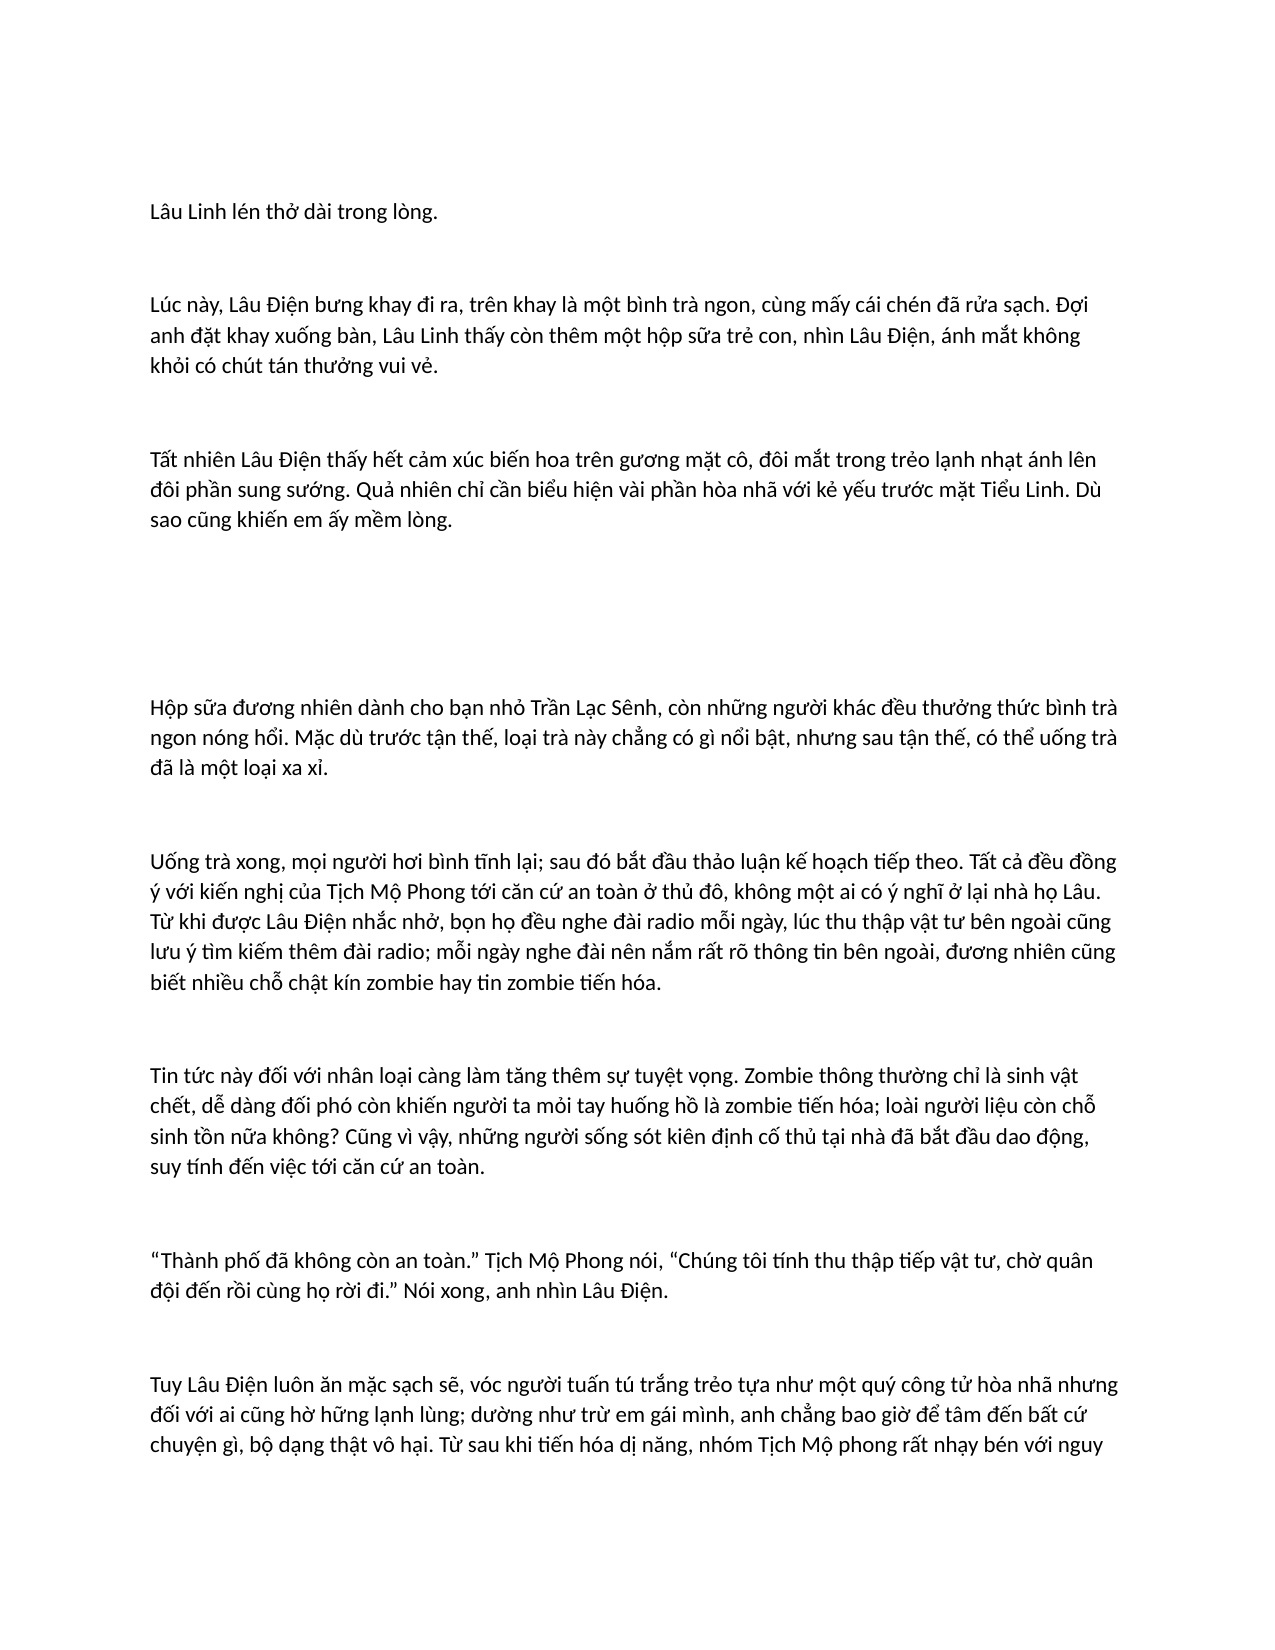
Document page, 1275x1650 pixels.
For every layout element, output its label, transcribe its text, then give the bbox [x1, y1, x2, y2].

text Hộp sữa đương nhiên dành cho bạn nhỏ Trần Lạc Sênh, còn những người khác đều thưởng thức bình trà ngon nóng hổi. Mặc dù trước tận thế, loại trà này chẳng có gì nổi bật, nhưng sau tận thế, có thể uống trà đã là một loại xa xỉ. [150, 693, 1125, 781]
text Lâu Linh lén thở dài trong lòng. [150, 197, 1125, 225]
text Tin tức này đối với nhân loại càng làm tăng thêm sự tuyệt vọng. Zombie thông thường chỉ là sinh vật chết, dễ dàng đối phó còn khiến người ta mỏi tay huống hồ là zombie tiến hóa; loài người liệu còn chỗ sinh tồn nữa không? Cũng vì vậy, những người sống sót kiên định cố thủ tại nhà đã bắt đầu dao động, suy tính đến việc tới căn cứ an toàn. [150, 1061, 1125, 1180]
text Uống trà xong, mọi người hơi bình tĩnh lại; sau đó bắt đầu thảo luận kế hoạch tiếp theo. Tất cả đều đồng ý với kiến nghị của Tịch Mộ Phong tới căn cứ an toàn ở thủ đô, không một ai có ý nghĩ ở lại nhà họ Lâu. Từ khi được Lâu Điện nhắc nhở, bọn họ đều nghe đài radio mỗi ngày, lúc thu thập vật tư bên ngoài cũng lưu ý tìm kiếm thêm đài radio; mỗi ngày nghe đài nên nắm rất rõ thông tin bên ngoài, đương nhiên cũng biết nhiều chỗ chật kín zombie hay tin zombie tiến hóa. [150, 847, 1125, 996]
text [150, 1370, 1125, 1458]
text Lúc này, Lâu Điện bưng khay đi ra, trên khay là một bình trà ngon, cùng mấy cái chén đã rửa sạch. Đợi anh đặt khay xuống bàn, Lâu Linh thấy còn thêm một hộp sữa trẻ con, nhìn Lâu Điện, ánh mắt không khỏi có chút tán thưởng vui vẻ. [150, 291, 1125, 379]
text Tất nhiên Lâu Điện thấy hết cảm xúc biến hoa trên gương mặt cô, đôi mắt trong trẻo lạnh nhạt ánh lên đôi phần sung sướng. Quả nhiên chỉ cần biểu hiện vài phần hòa nhã với kẻ yếu trước mặt Tiểu Linh. Dù sao cũng khiến em ấy mềm lòng. [150, 445, 1125, 533]
text “Thành phố đã không còn an toàn.” Tịch Mộ Phong nói, “Chúng tôi tính thu thập tiếp vật tư, chờ quân đội đến rồi cùng họ rời đi.” Nói xong, anh nhìn Lâu Điện. [150, 1246, 1125, 1304]
